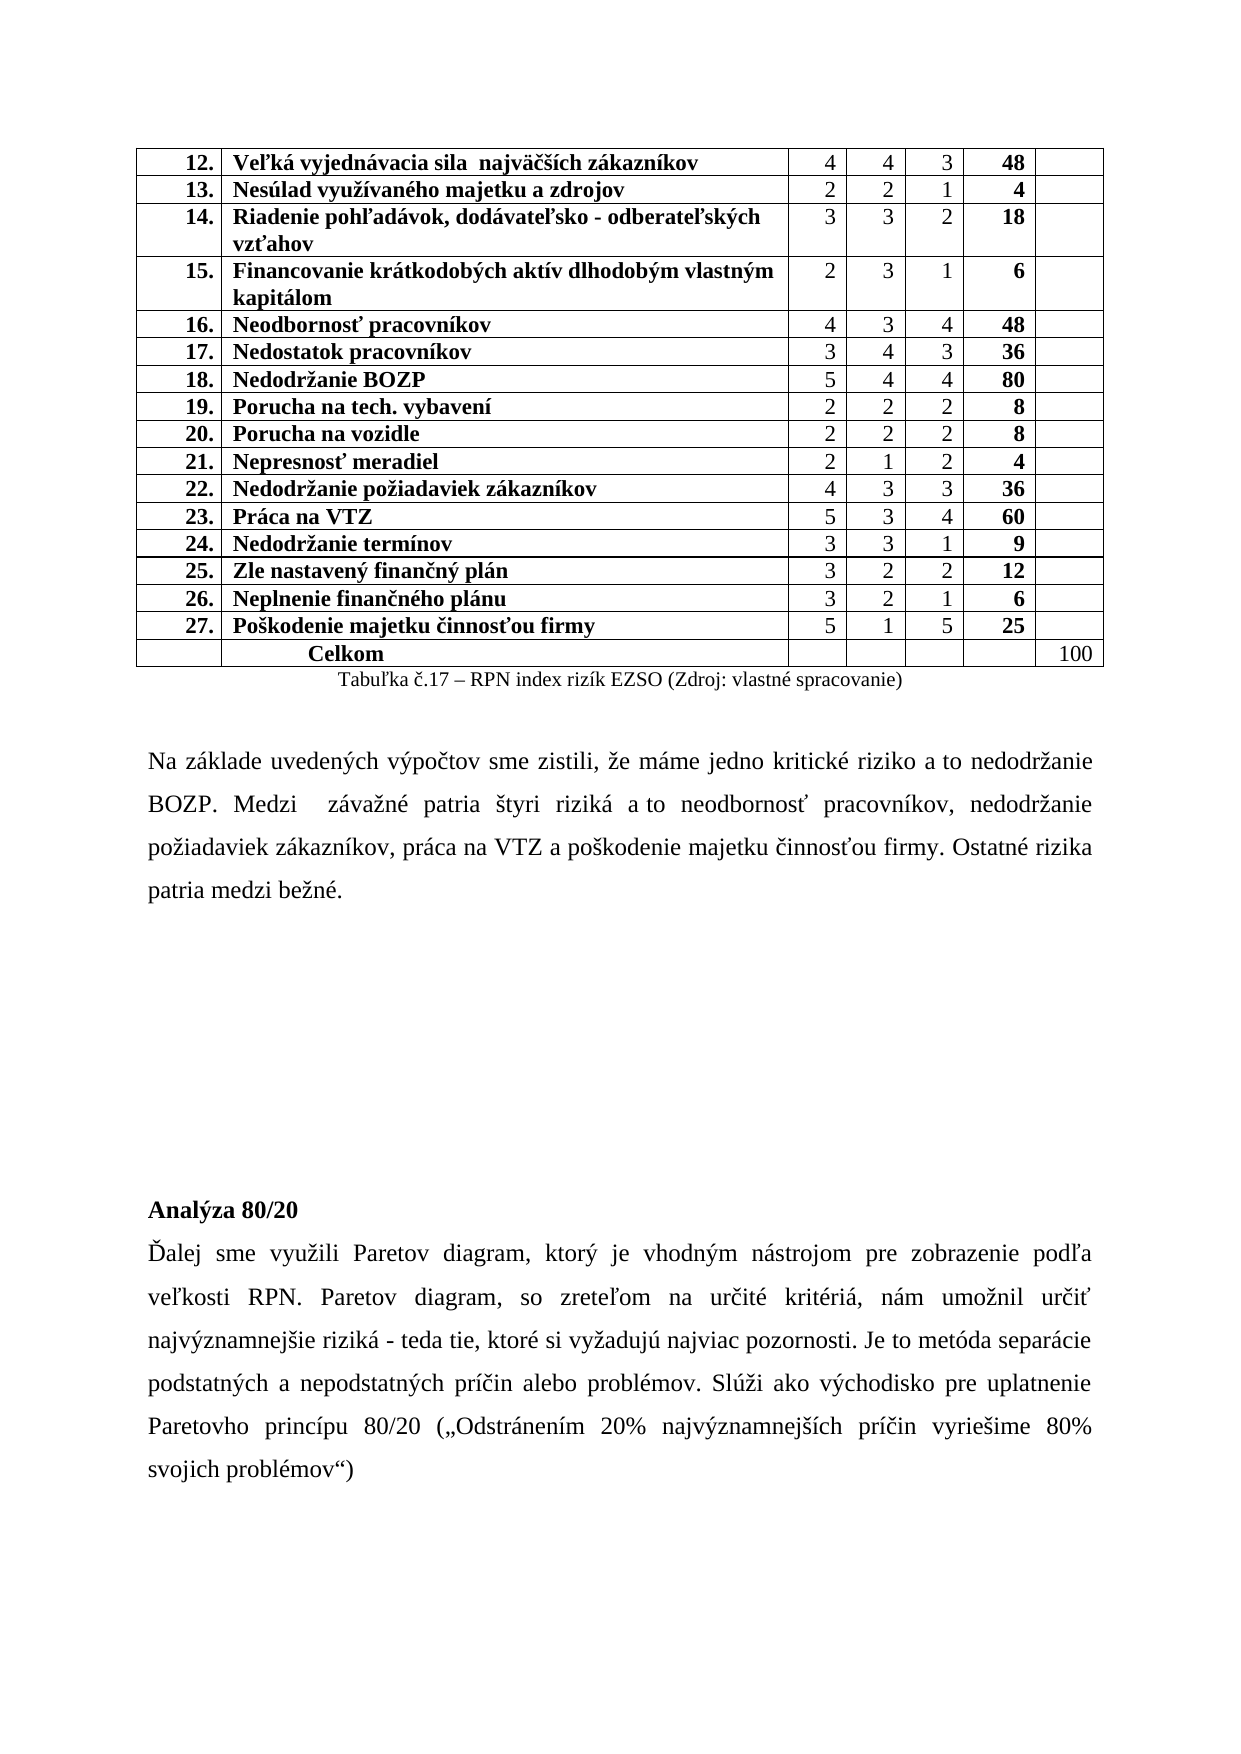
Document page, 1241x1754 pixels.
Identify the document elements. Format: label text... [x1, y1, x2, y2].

table_cell [1036, 204, 1103, 256]
table_cell [137, 366, 221, 392]
table_cell 3 [789, 530, 846, 556]
table_cell 36 [964, 338, 1035, 365]
table_cell Poškodenie majetku činnosťou firmy [222, 612, 788, 639]
table_cell 4 [847, 338, 905, 365]
table_cell 3 [847, 475, 905, 502]
table_cell 5 [906, 612, 963, 639]
table_cell 3 [906, 338, 963, 365]
table_cell Neodbornosť pracovníkov [222, 311, 788, 337]
table_cell [1036, 338, 1103, 365]
table_cell 60 [964, 503, 1035, 529]
table_cell [1036, 311, 1103, 337]
table_cell 3 [847, 257, 905, 310]
table_cell 4 [964, 448, 1035, 474]
table_cell Financovanie krátkodobých aktív dlhodobým vlastným kapitálom [222, 257, 788, 310]
table_cell 48 [964, 311, 1035, 337]
table_cell [1036, 421, 1103, 447]
table_cell 4 [789, 311, 846, 337]
table_cell 9 [964, 530, 1035, 556]
table_cell 3 [847, 204, 905, 256]
table_cell 2 [789, 421, 846, 447]
table_cell 2 [847, 421, 905, 447]
table_cell 3 [906, 149, 963, 175]
table_cell [137, 176, 221, 202]
table_cell 2 [847, 176, 905, 202]
text Na základe uvedených výpočtov sme zistili, že máme jedno kritické riziko a to nedodržanie BOZP. Medzi závažné patria štyri riziká a to neodbornosť pracovníkov, nedodržanie požiadaviek zákazníkov, práca na VTZ a poškodenie majetku činnosťou firmy. Ostatné rizika patria medzi bežné. [148, 746, 1093, 904]
table_cell [137, 530, 221, 556]
table_cell 4 [906, 366, 963, 392]
table_cell 2 [847, 558, 905, 584]
table_cell 2 [906, 448, 963, 474]
table_cell 4 [964, 176, 1035, 202]
table_cell [137, 149, 221, 175]
table_cell [137, 338, 221, 365]
table_cell 36 [964, 475, 1035, 502]
table_cell Nesúlad využívaného majetku a zdrojov [222, 176, 788, 202]
table_cell 2 [906, 204, 963, 256]
table_cell Nedodržanie požiadaviek zákazníkov [222, 475, 788, 502]
table_cell 2 [789, 257, 846, 310]
table_cell 3 [789, 585, 846, 611]
table_cell 2 [906, 393, 963, 419]
table_cell 1 [906, 530, 963, 556]
table_cell [1036, 176, 1103, 202]
table_cell Nepresnosť meradiel [222, 448, 788, 474]
table_cell Veľká vyjednávacia sila najväčších zákazníkov [222, 149, 788, 175]
table_cell [137, 475, 221, 502]
table_cell [964, 640, 1035, 666]
table_cell 100 [1036, 640, 1103, 666]
table_cell 80 [964, 366, 1035, 392]
table_cell [1036, 149, 1103, 175]
table_cell 5 [789, 503, 846, 529]
table_cell 4 [906, 503, 963, 529]
table_cell 2 [847, 393, 905, 419]
table_cell [1036, 257, 1103, 310]
table_cell 2 [789, 176, 846, 202]
table_cell Porucha na tech. vybavení [222, 393, 788, 419]
table_cell [1036, 366, 1103, 392]
table_cell 3 [847, 503, 905, 529]
table_cell Riadenie pohľadávok, dodávateľsko - odberateľských vzťahov [222, 204, 788, 256]
table_cell 1 [906, 257, 963, 310]
table_cell [137, 257, 221, 310]
table_cell Porucha na vozidle [222, 421, 788, 447]
table_cell 3 [789, 558, 846, 584]
table_cell Nedodržanie BOZP [222, 366, 788, 392]
table_cell [137, 311, 221, 337]
table_cell 25 [964, 612, 1035, 639]
table_cell 12 [964, 558, 1035, 584]
table_cell [137, 421, 221, 447]
table_cell [1036, 585, 1103, 611]
table_cell 3 [789, 204, 846, 256]
table_cell [137, 204, 221, 256]
text Tabuľka č.17 – RPN index rizík EZSO (Zdroj: vlastné spracovanie) [148, 667, 1093, 691]
table_cell [1036, 558, 1103, 584]
table_cell 1 [906, 176, 963, 202]
table_cell 3 [847, 530, 905, 556]
table_cell [137, 558, 221, 584]
table_cell 4 [906, 311, 963, 337]
table_cell 2 [789, 448, 846, 474]
table_cell [137, 640, 221, 666]
table_cell Neplnenie finančného plánu [222, 585, 788, 611]
table_cell Zle nastavený finančný plán [222, 558, 788, 584]
table_cell 1 [847, 448, 905, 474]
table_cell 8 [964, 393, 1035, 419]
table_cell 18 [964, 204, 1035, 256]
table_cell [847, 640, 905, 666]
table_cell Celkom [222, 640, 788, 666]
table_cell Nedostatok pracovníkov [222, 338, 788, 365]
table_cell 2 [789, 393, 846, 419]
table_cell 3 [847, 311, 905, 337]
table_cell 2 [847, 585, 905, 611]
table_cell 8 [964, 421, 1035, 447]
table_cell 2 [906, 558, 963, 584]
table_cell [137, 612, 221, 639]
table_cell 4 [847, 149, 905, 175]
table_cell 2 [906, 421, 963, 447]
table_cell 6 [964, 585, 1035, 611]
table_cell [1036, 503, 1103, 529]
text Ďalej sme využili Paretov diagram, ktorý je vhodným nástrojom pre zobrazenie podľa veľkosti RPN. Paretov diagram, so zreteľom na určité kritériá, nám umožnil určiť najvýznamnejšie riziká - teda tie, ktoré si vyžadujú najviac pozornosti. Je to metóda separácie podstatných a nepodstatných príčin alebo problémov. Slúži ako východisko pre uplatnenie Paretovho princípu 80/20 („Odstránením 20% najvýznamnejších príčin vyriešime 80% svojich problémov“) [148, 1238, 1093, 1483]
table_cell 4 [789, 475, 846, 502]
table_cell [1036, 448, 1103, 474]
table_cell [1036, 475, 1103, 502]
table_cell [1036, 393, 1103, 419]
table_cell [1036, 530, 1103, 556]
table_cell [906, 640, 963, 666]
table_cell 4 [789, 149, 846, 175]
table_cell [137, 393, 221, 419]
list Analýza 80/20 [148, 1195, 1093, 1224]
table_cell 4 [847, 366, 905, 392]
table_cell [137, 448, 221, 474]
table_cell 5 [789, 612, 846, 639]
table_cell 5 [789, 366, 846, 392]
table_cell 1 [847, 612, 905, 639]
table_cell 6 [964, 257, 1035, 310]
table_cell 3 [789, 338, 846, 365]
table_cell 3 [906, 475, 963, 502]
table_cell Práca na VTZ [222, 503, 788, 529]
table_cell [789, 640, 846, 666]
table_cell 1 [906, 585, 963, 611]
table_cell 48 [964, 149, 1035, 175]
table_cell [137, 585, 221, 611]
table_cell [137, 503, 221, 529]
table_cell [1036, 612, 1103, 639]
table_cell Nedodržanie termínov [222, 530, 788, 556]
